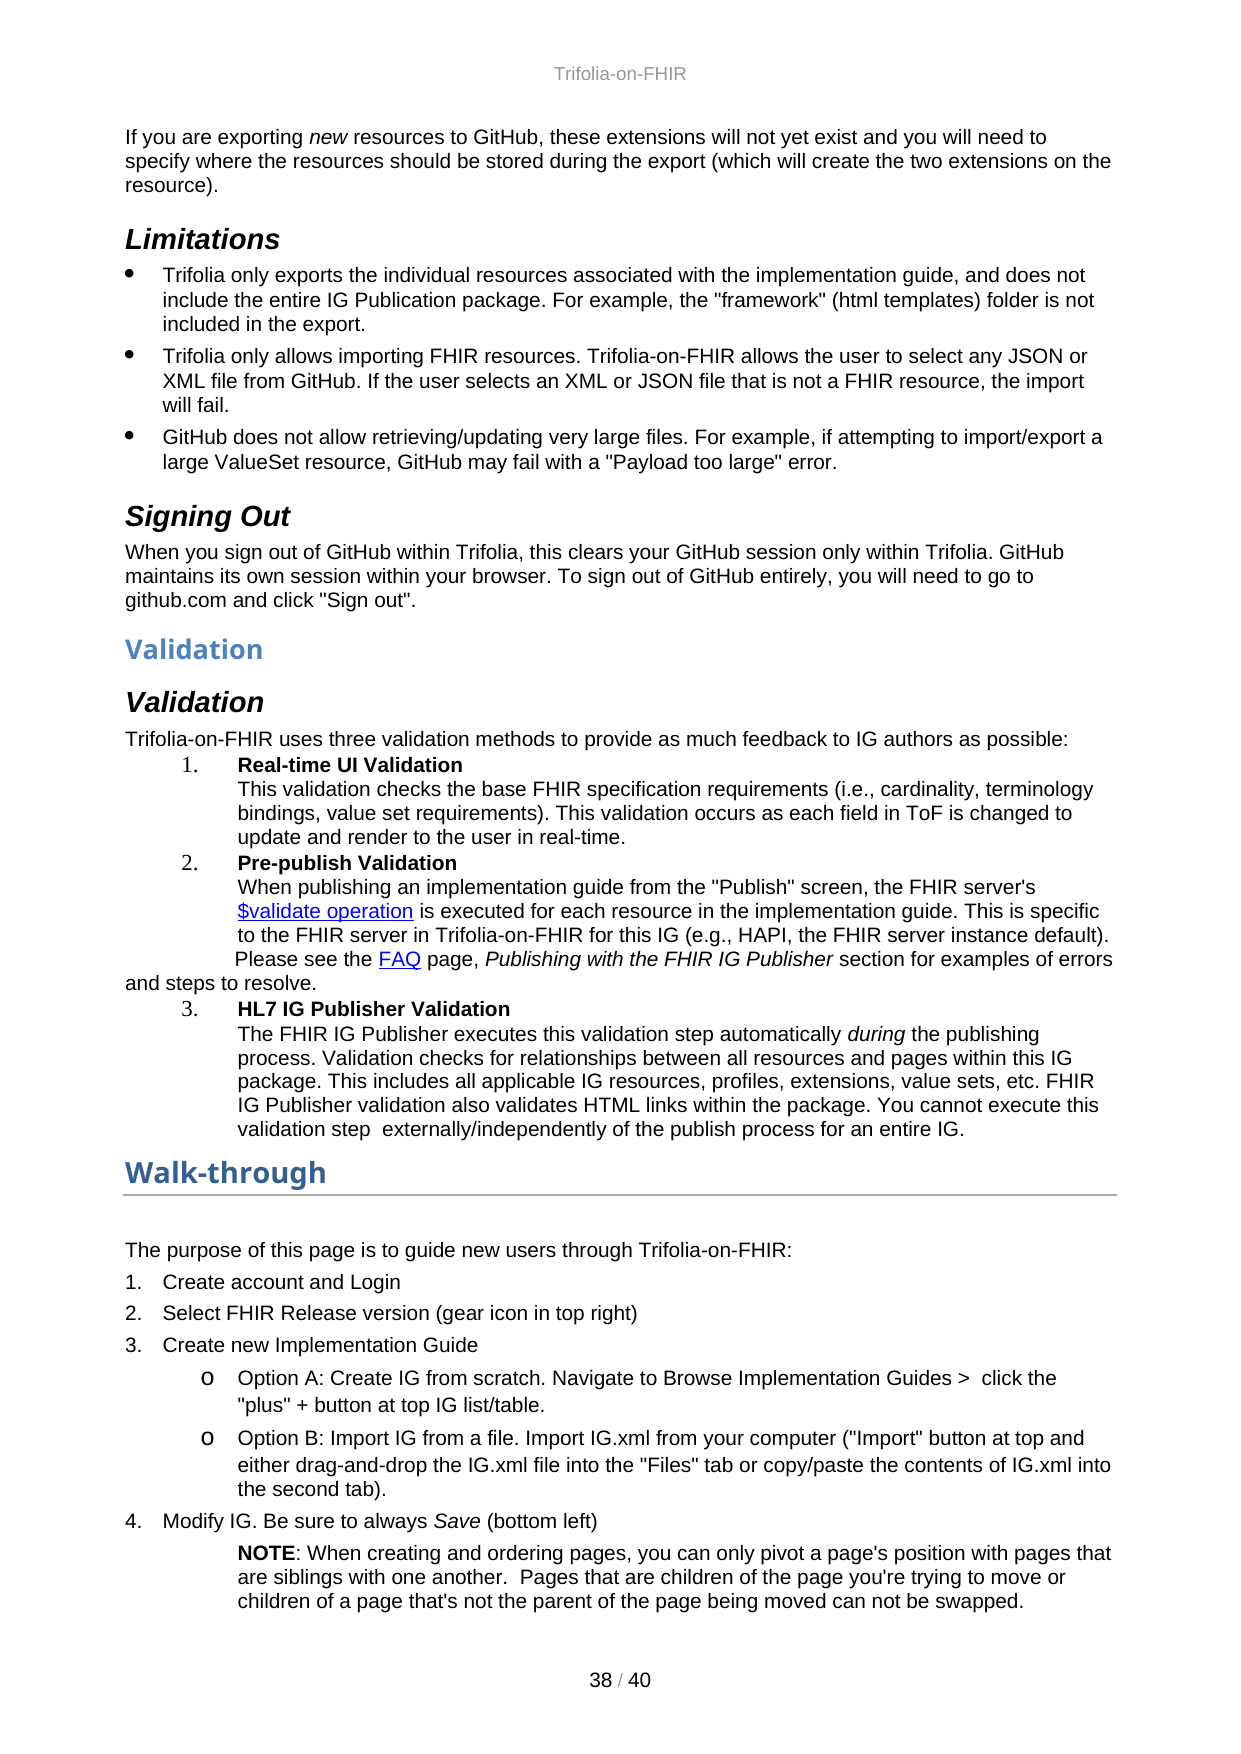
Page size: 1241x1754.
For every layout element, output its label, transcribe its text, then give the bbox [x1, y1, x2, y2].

list HL7 IG Publisher Validation The FHIR IG Publisher executes this validation step automatically during the publishing process. Validation checks for relationships between all resources and pages within this IG package. This includes all applicable IG resources, profiles, extensions, value sets, etc. FHIR IG Publisher validation also validates HTML links within the package. You cannot execute this validation step externally/independently of the publish process for an entire IG. [181, 995, 1115, 1141]
text If you are exporting new resources to GitHub, these extensions will not yet exist and you will need to specify where the resources should be stored during the export (which will create the two extensions on the resource). [125, 125, 1115, 197]
list GitHub does not allow retrieving/updating very large files. For example, if attempting to import/export a large ValueSet resource, GitHub may fail with a "Payload too large" error. [125, 425, 1115, 474]
list Select FHIR Release version (gear icon in top right) [125, 1301, 1115, 1325]
list Option A: Create IG from scratch. Navigate to Browse Implementation Guides > click the "plus" + button at top IG list/table. [200, 1365, 1115, 1417]
list Create account and Login [125, 1269, 1115, 1293]
text Walk-through [123, 1149, 1117, 1194]
list Real-time UI Validation This validation checks the base FHIR specification requirements (i.e., cardinality, terminology bindings, value set requirements). This validation occurs as each field in ToF is changed to update and render to the user in real-time. [181, 751, 1115, 849]
subtitle Limitations [125, 222, 1115, 255]
list Create new Implementation Guide [125, 1333, 1115, 1357]
text The purpose of this page is to guide new users through Trifolia-on-FHIR: [125, 1238, 1115, 1262]
list Please see the FAQ page, Publishing with the FHIR IG Publisher section for examples of errors and steps to resolve. [125, 947, 1115, 995]
subtitle Signing Out [125, 499, 1115, 532]
text When you sign out of GitHub within Trifolia, this clears your GitHub session only within Trifolia. GitHub maintains its own session within your browser. To sign out of GitHub entirely, you will need to go to github.com and click "Sign out". [125, 540, 1115, 612]
text Validation [125, 685, 1115, 719]
list Trifolia only exports the individual resources associated with the implementation guide, and does not include the entire IG Publication package. For example, the "framework" (html templates) folder is not included in the export. [125, 263, 1115, 336]
text Trifolia-on-FHIR uses three validation methods to provide as much feedback to IG authors as possible: [125, 727, 1115, 751]
text Validation [123, 627, 1117, 670]
list Pre-publish Validation When publishing an implementation guide from the "Publish" screen, the FHIR server's $validate operation is executed for each resource in the implementation guide. This is specific to the FHIR server in Trifolia-on-FHIR for this IG (e.g., HAPI, the FHIR server instance default). [181, 849, 1115, 947]
text NOTE: When creating and ordering pages, you can only pivot a page's position with pages that are siblings with one another. Pages that are children of the page you're trying to move or children of a page that's not the parent of the page being moved can not be swapped. [237, 1541, 1115, 1613]
list Option B: Import IG from a file. Import IG.xml from your computer ("Import" button at top and either drag-and-drop the IG.xml file into the "Files" tab or copy/paste the contents of IG.xml into the second tab). [200, 1425, 1115, 1501]
list Trifolia only allows importing FHIR resources. Trifolia-on-FHIR allows the user to select any JSON or XML file from GitHub. If the user selects an XML or JSON file that is not a FHIR resource, the import will fail. [125, 344, 1115, 417]
list Modify IG. Be sure to always Save (bottom left) [125, 1509, 1115, 1533]
